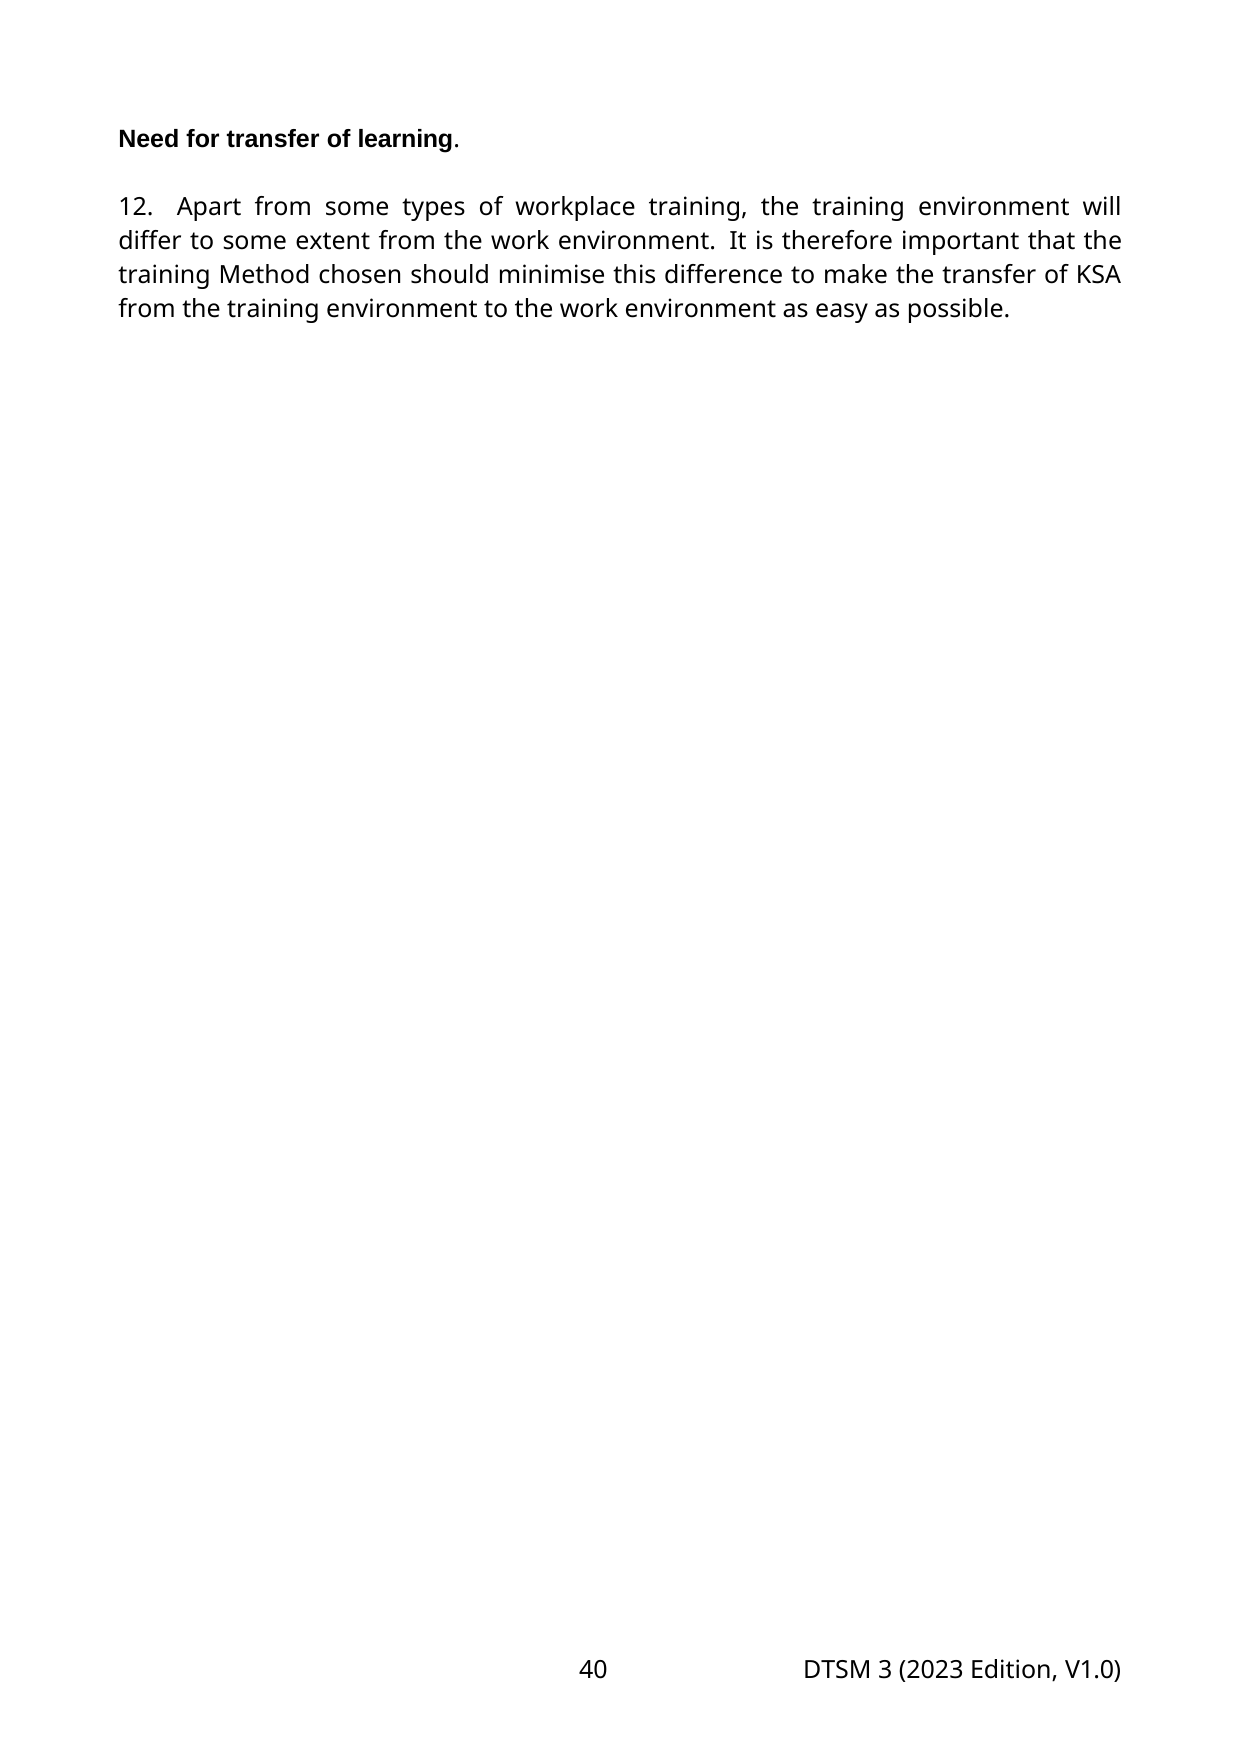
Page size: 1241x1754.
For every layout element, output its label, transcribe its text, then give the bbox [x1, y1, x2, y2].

list Apart from some types of workplace training, the training environment will differ to some extent from the work environment. It is therefore important that the training Method chosen should minimise this difference to make the transfer of KSA from the training environment to the work environment as easy as possible. [118, 189, 1122, 325]
subtitle Need for transfer of learning. [118, 121, 1137, 155]
